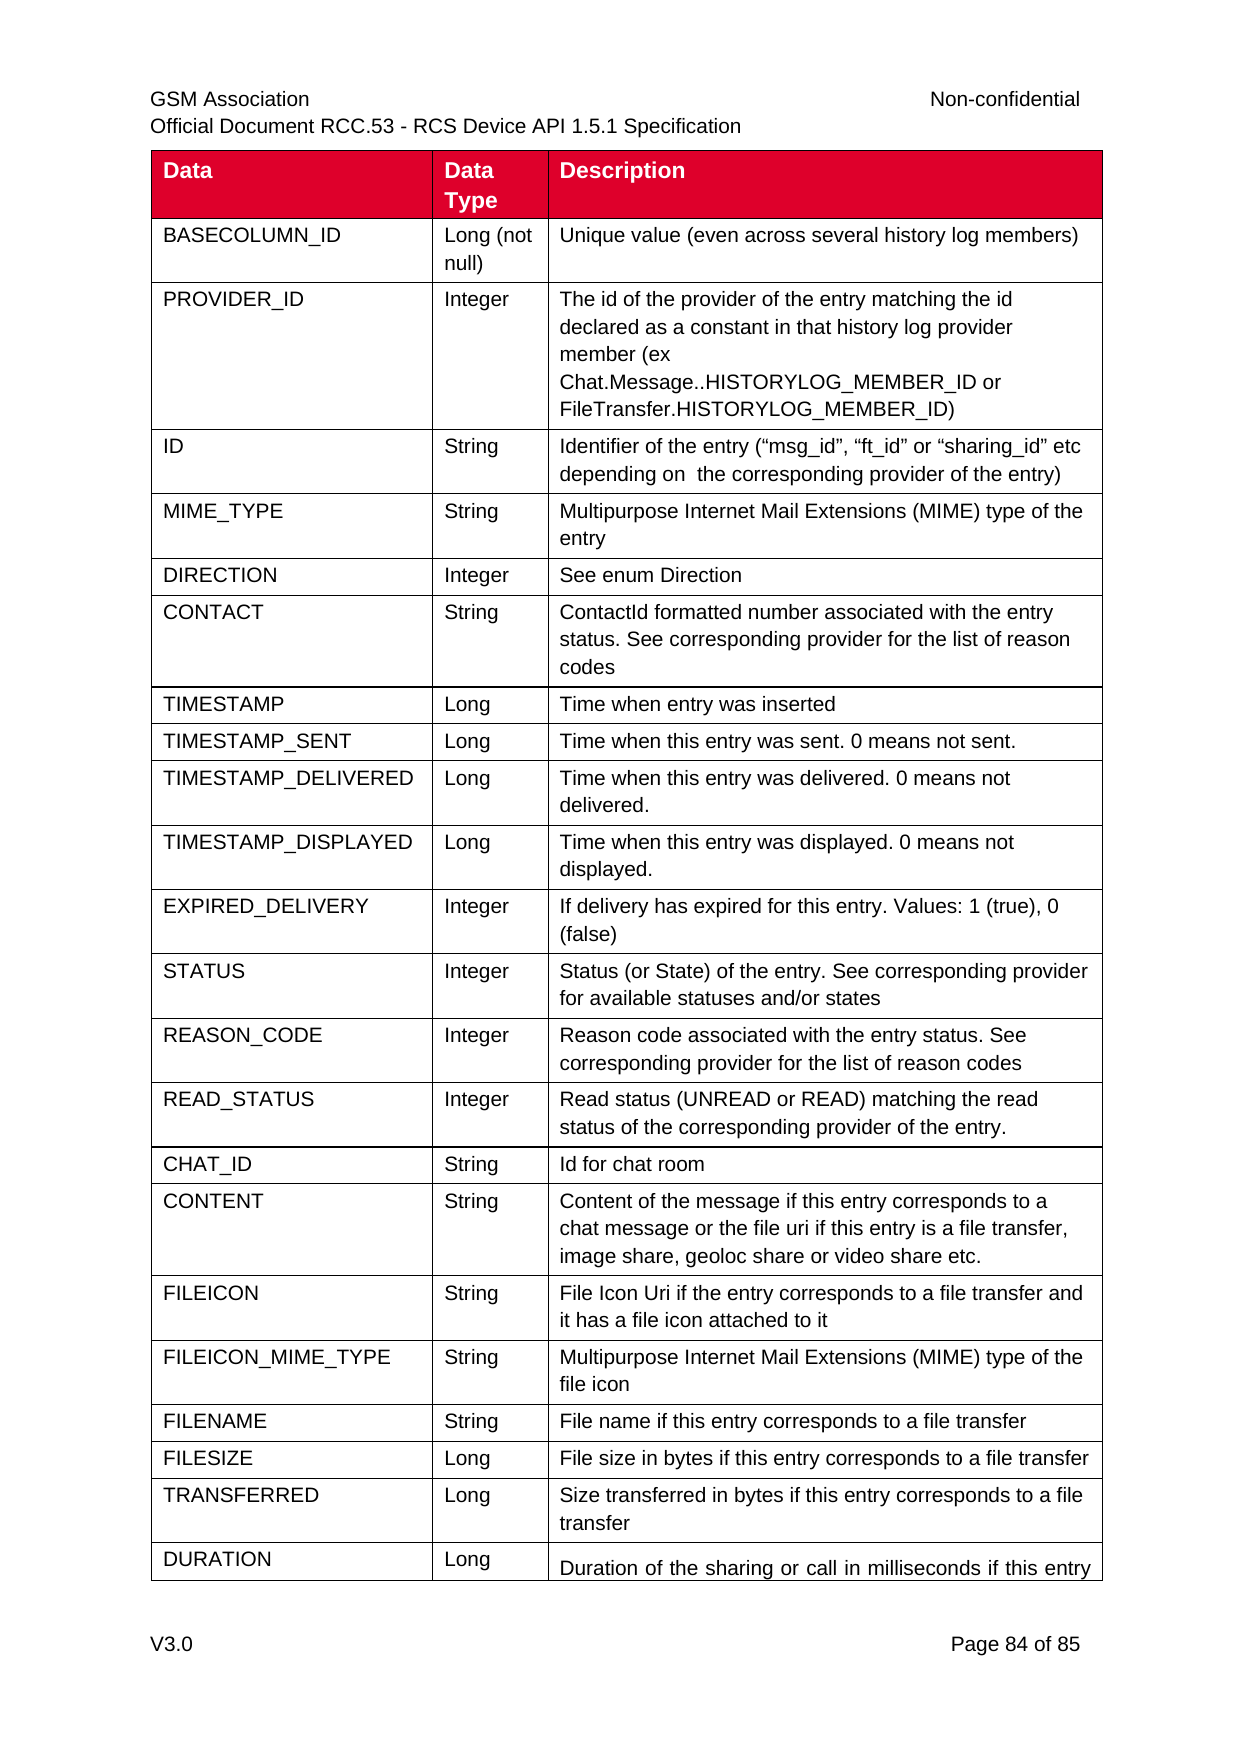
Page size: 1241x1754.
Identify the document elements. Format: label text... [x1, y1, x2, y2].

table_cell Long [433, 724, 548, 760]
table_cell FILENAME [152, 1405, 432, 1441]
table_cell Time when this entry was displayed. 0 means not displayed. [549, 826, 1102, 889]
table_cell Long [433, 1442, 548, 1478]
table_cell ContactId formatted number associated with the entry status. See corresponding provider for the list of reason codes [549, 596, 1102, 686]
table_cell TIMESTAMP_SENT [152, 724, 432, 760]
table_cell Multipurpose Internet Mail Extensions (MIME) type of the entry [549, 494, 1102, 558]
table_cell TIMESTAMP_DISPLAYED [152, 826, 432, 889]
table_cell File Icon Uri if the entry corresponds to a file transfer and it has a file icon attached to it [549, 1276, 1102, 1339]
table_cell TIMESTAMP_DELIVERED [152, 761, 432, 824]
table_cell Long [433, 761, 548, 824]
table_cell See enum Direction [549, 559, 1102, 594]
table_cell FILEICON [152, 1276, 432, 1339]
table_cell Size transferred in bytes if this entry corresponds to a file transfer [549, 1479, 1102, 1542]
table_cell CONTACT [152, 596, 432, 686]
table_cell MIME_TYPE [152, 494, 432, 558]
table_cell Long [433, 1479, 548, 1542]
table_cell Status (or State) of the entry. See corresponding provider for available statuses and/or states [549, 954, 1102, 1018]
table_cell String [433, 1184, 548, 1275]
table_cell READ_STATUS [152, 1083, 432, 1146]
table_cell String [433, 430, 548, 493]
table_cell Time when this entry was delivered. 0 means not delivered. [549, 761, 1102, 824]
table_cell Long [433, 826, 548, 889]
table_cell Id for chat room [549, 1148, 1102, 1183]
table_cell String [433, 1341, 548, 1404]
table_cell Long [433, 688, 548, 723]
table_cell EXPIRED_DELIVERY [152, 890, 432, 953]
table_cell REASON_CODE [152, 1019, 432, 1082]
table_cell The id of the provider of the entry matching the id declared as a constant in that history log provider member (ex Chat.Message..HISTORYLOG_MEMBER_ID or FileTransfer.HISTORYLOG_MEMBER_ID) [549, 283, 1102, 429]
table_cell FILESIZE [152, 1442, 432, 1478]
table_cell String [433, 1276, 548, 1339]
table_cell TIMESTAMP [152, 688, 432, 723]
table_cell Integer [433, 1083, 548, 1146]
table_cell Integer [433, 954, 548, 1018]
table_cell PROVIDER_ID [152, 283, 432, 429]
table_cell String [433, 1405, 548, 1441]
table_cell Long (not null) [433, 219, 548, 282]
table_cell Content of the message if this entry corresponds to a chat message or the file uri if this entry is a file transfer, image share, geoloc share or video share etc. [549, 1184, 1102, 1275]
table_cell File name if this entry corresponds to a file transfer [549, 1405, 1102, 1441]
table_cell File size in bytes if this entry corresponds to a file transfer [549, 1442, 1102, 1478]
table_cell BASECOLUMN_ID [152, 219, 432, 282]
table_cell Integer [433, 1019, 548, 1082]
table_cell DIRECTION [152, 559, 432, 594]
table_cell String [433, 494, 548, 558]
table_cell Time when this entry was sent. 0 means not sent. [549, 724, 1102, 760]
table_cell String [433, 1148, 548, 1183]
table_cell CHAT_ID [152, 1148, 432, 1183]
table_cell Unique value (even across several history log members) [549, 219, 1102, 282]
table_cell ID [152, 430, 432, 493]
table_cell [549, 1543, 1102, 1579]
table_cell DURATION [152, 1543, 432, 1579]
table_cell Integer [433, 283, 548, 429]
table_cell Integer [433, 890, 548, 953]
table_cell Time when entry was inserted [549, 688, 1102, 723]
table_header Data Type [433, 151, 548, 218]
table_cell STATUS [152, 954, 432, 1018]
table_cell Read status (UNREAD or READ) matching the read status of the corresponding provider of the entry. [549, 1083, 1102, 1146]
table_cell TRANSFERRED [152, 1479, 432, 1542]
table_cell String [433, 596, 548, 686]
table_cell CONTENT [152, 1184, 432, 1275]
table_cell Reason code associated with the entry status. See corresponding provider for the list of reason codes [549, 1019, 1102, 1082]
table_cell If delivery has expired for this entry. Values: 1 (true), 0 (false) [549, 890, 1102, 953]
table_cell Multipurpose Internet Mail Extensions (MIME) type of the file icon [549, 1341, 1102, 1404]
table_header Description [549, 151, 1102, 218]
table_cell Long [433, 1543, 548, 1579]
table_cell Integer [433, 559, 548, 594]
table_header Data [152, 151, 432, 218]
table_cell FILEICON_MIME_TYPE [152, 1341, 432, 1404]
table_cell Identifier of the entry (“msg_id”, “ft_id” or “sharing_id” etc depending on the corresponding provider of the entry) [549, 430, 1102, 493]
